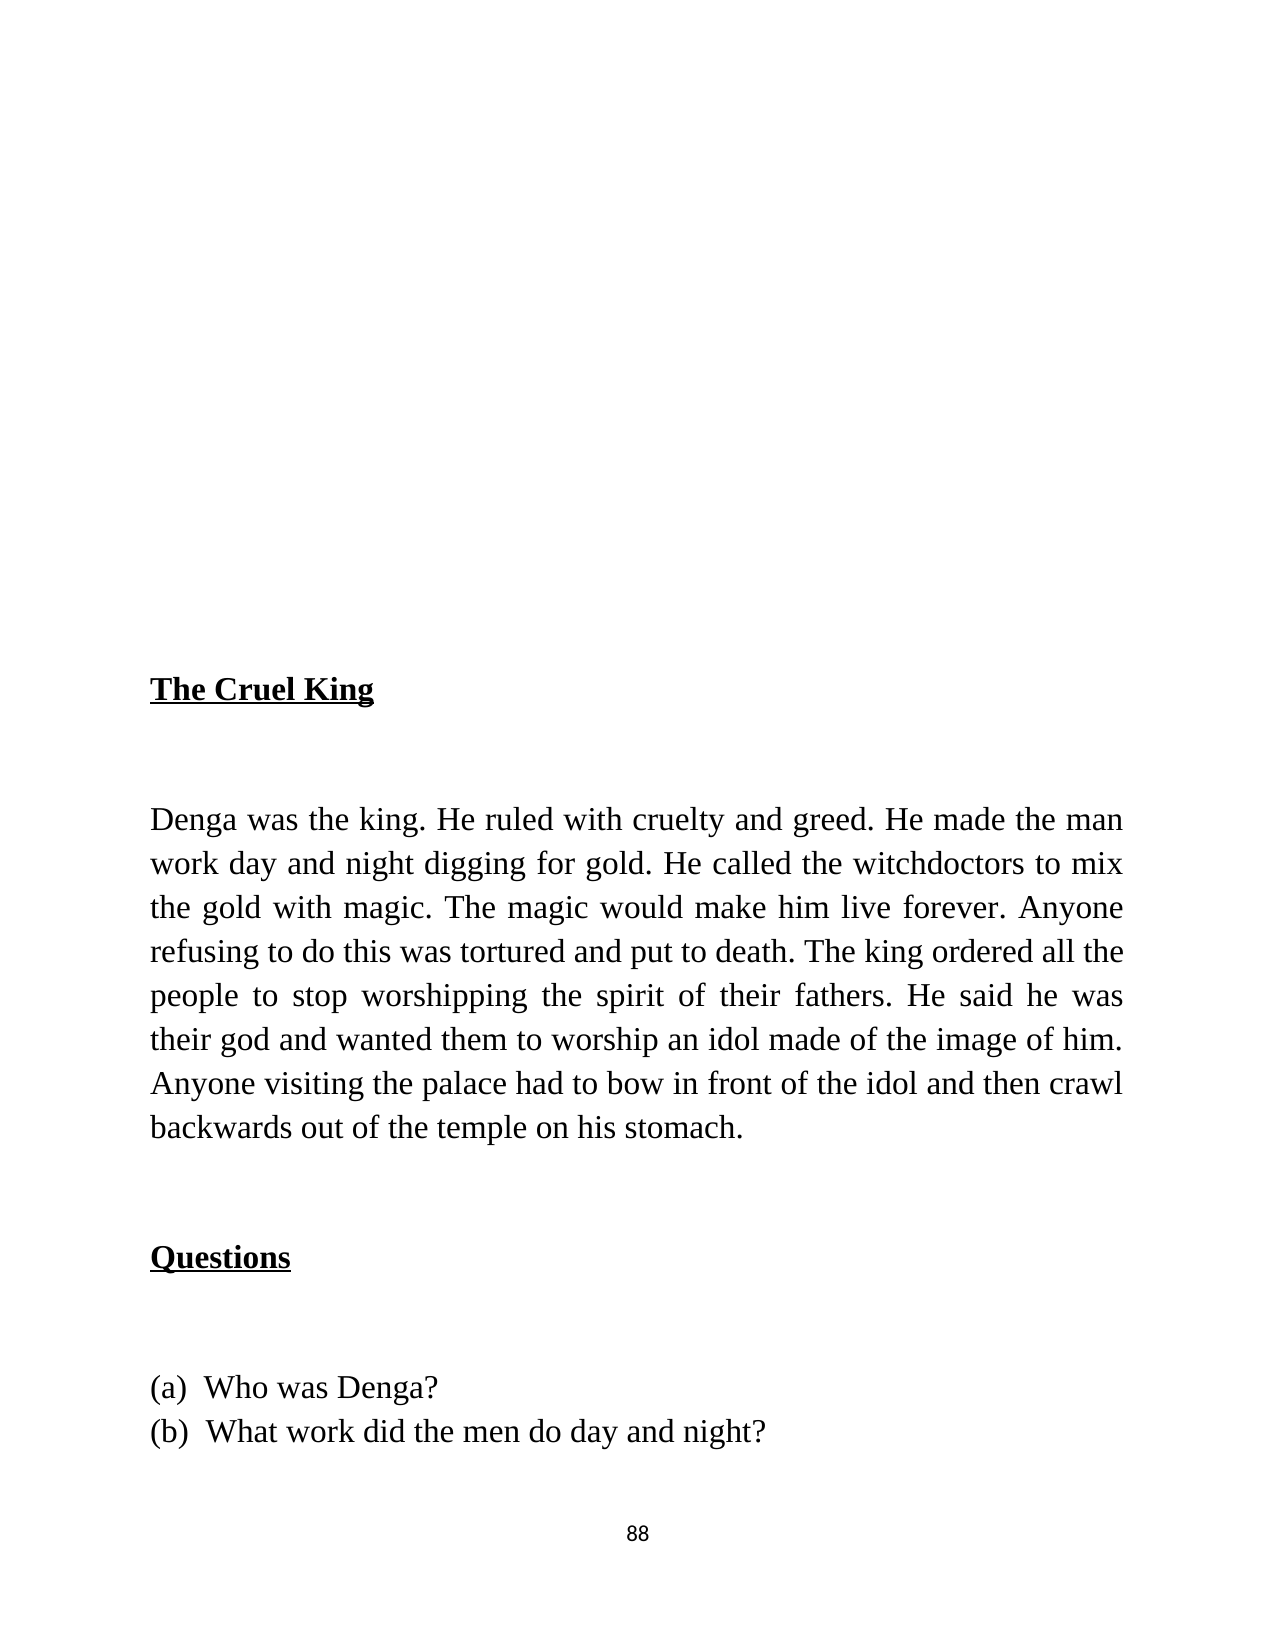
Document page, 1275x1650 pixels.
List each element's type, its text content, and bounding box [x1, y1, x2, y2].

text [150, 1367, 1125, 1449]
text The Cruel King [150, 669, 1125, 707]
text Questions [150, 1237, 1125, 1276]
text Denga was the king. He ruled with cruelty and greed. He made the man work day and night digging for gold. He called the witchdoctors to mix the gold with magic. The magic would make him live forever. Anyone refusing to do this was tortured and put to death. The king ordered all the people to stop worshipping the spirit of their fathers. He said he was their god and wanted them to worship an idol made of the image of him. Anyone visiting the palace had to bow in front of the idol and then crawl backwards out of the temple on his stomach. [150, 799, 1125, 1146]
